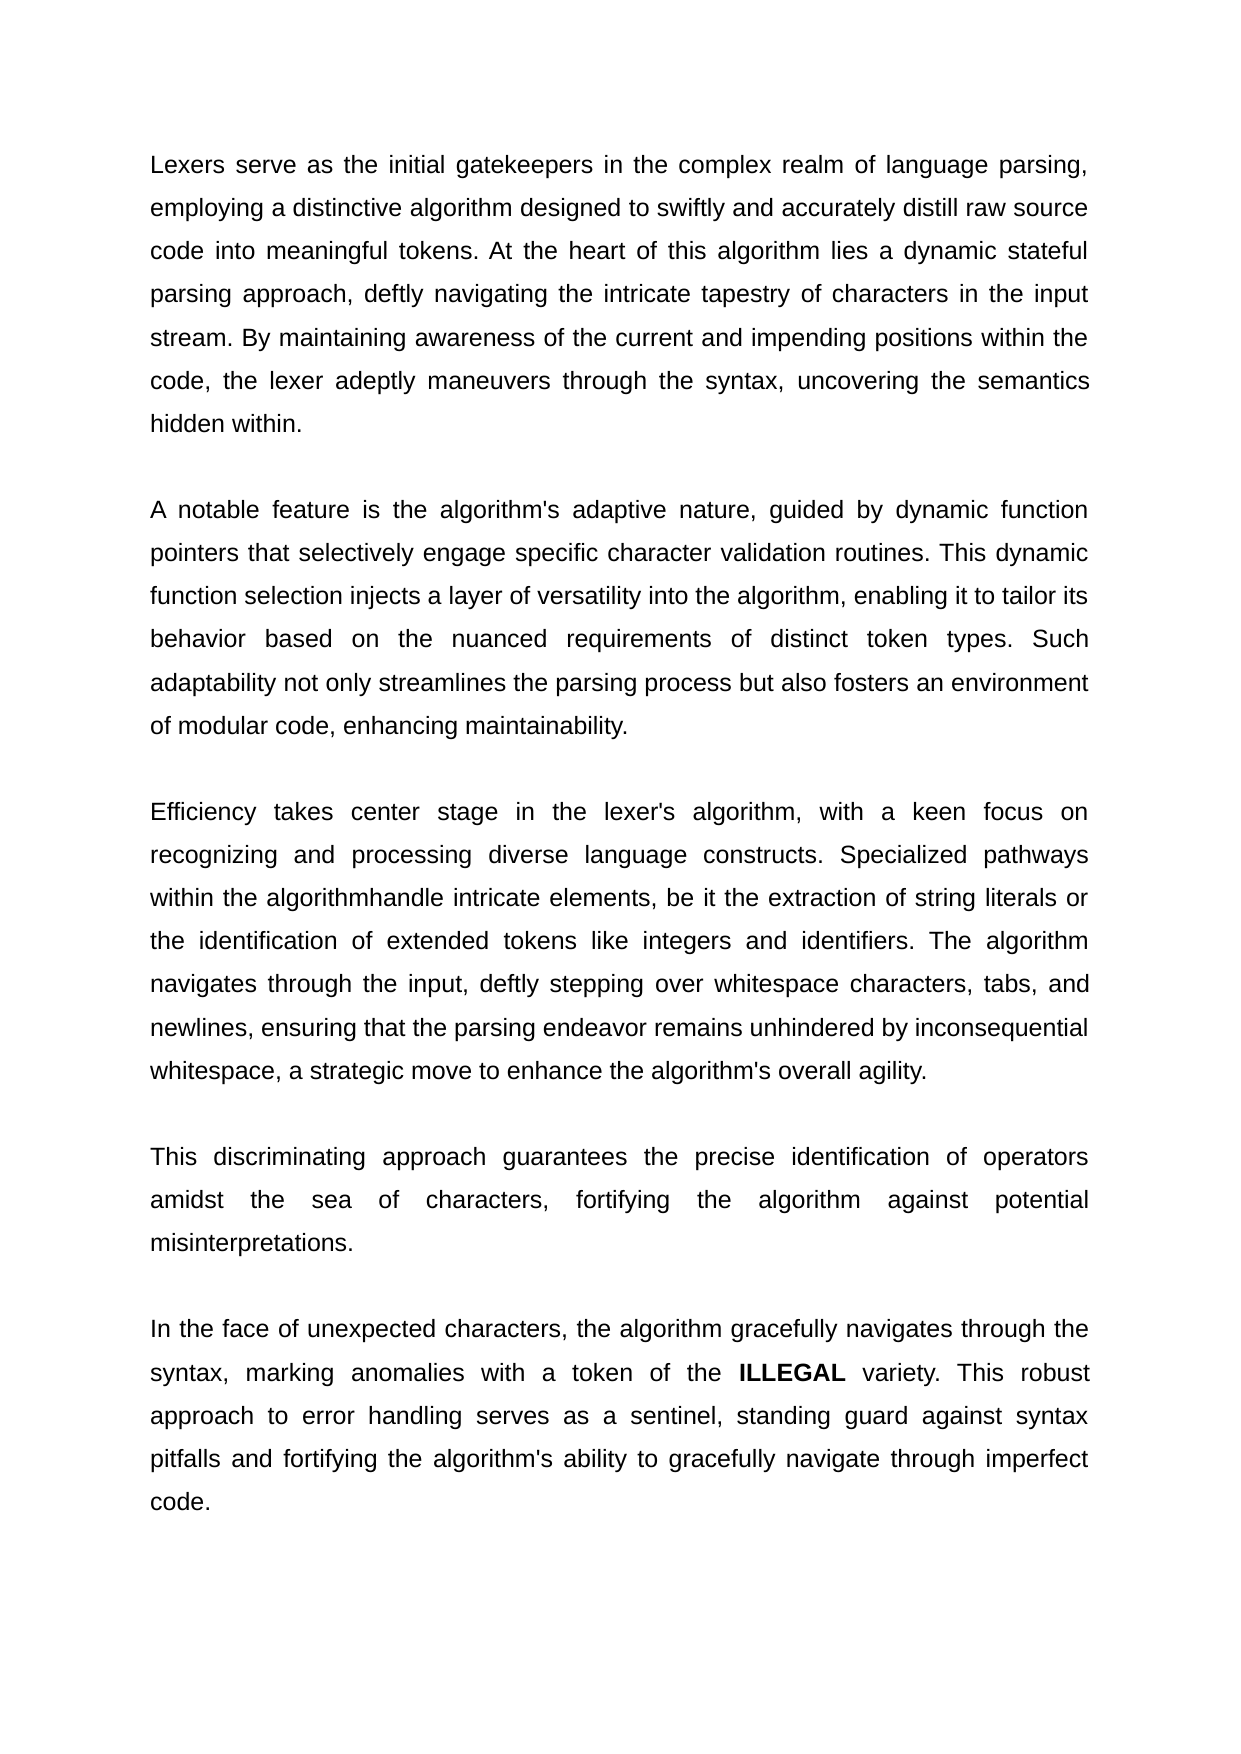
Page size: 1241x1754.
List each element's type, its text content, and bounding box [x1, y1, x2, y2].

text This discriminating approach guarantees the precise identification of operators amidst the sea of characters, fortifying the algorithm against potential misinterpretations. [150, 1142, 1090, 1257]
text Efficiency takes center stage in the lexer's algorithm, with a keen focus on recognizing and processing diverse language constructs. Specialized pathways within the algorithmhandle intricate elements, be it the extraction of string literals or the identification of extended tokens like integers and identifiers. The algorithm navigates through the input, deftly stepping over whitespace characters, tabs, and newlines, ensuring that the parsing endeavor remains unhindered by inconsequential whitespace, a strategic move to enhance the algorithm's overall agility. [150, 797, 1090, 1084]
text A notable feature is the algorithm's adaptive nature, guided by dynamic function pointers that selectively engage specific character validation routines. This dynamic function selection injects a layer of versatility into the algorithm, enabling it to tailor its behavior based on the nuanced requirements of distinct token types. Such adaptability not only streamlines the parsing process but also fosters an environment of modular code, enhancing maintainability. [150, 495, 1090, 739]
text Lexers serve as the initial gatekeepers in the complex realm of language parsing, employing a distinctive algorithm designed to swiftly and accurately distill raw source code into meaningful tokens. At the heart of this algorithm lies a dynamic stateful parsing approach, deftly navigating the intricate tapestry of characters in the input stream. By maintaining awareness of the current and impending positions within the code, the lexer adeptly maneuvers through the syntax, uncovering the semantics hidden within. [150, 150, 1090, 437]
text In the face of unexpected characters, the algorithm gracefully navigates through the syntax, marking anomalies with a token of the ILLEGAL variety. This robust approach to error handling serves as a sentinel, standing guard against syntax pitfalls and fortifying the algorithm's ability to gracefully navigate through imperfect code. [150, 1314, 1090, 1516]
